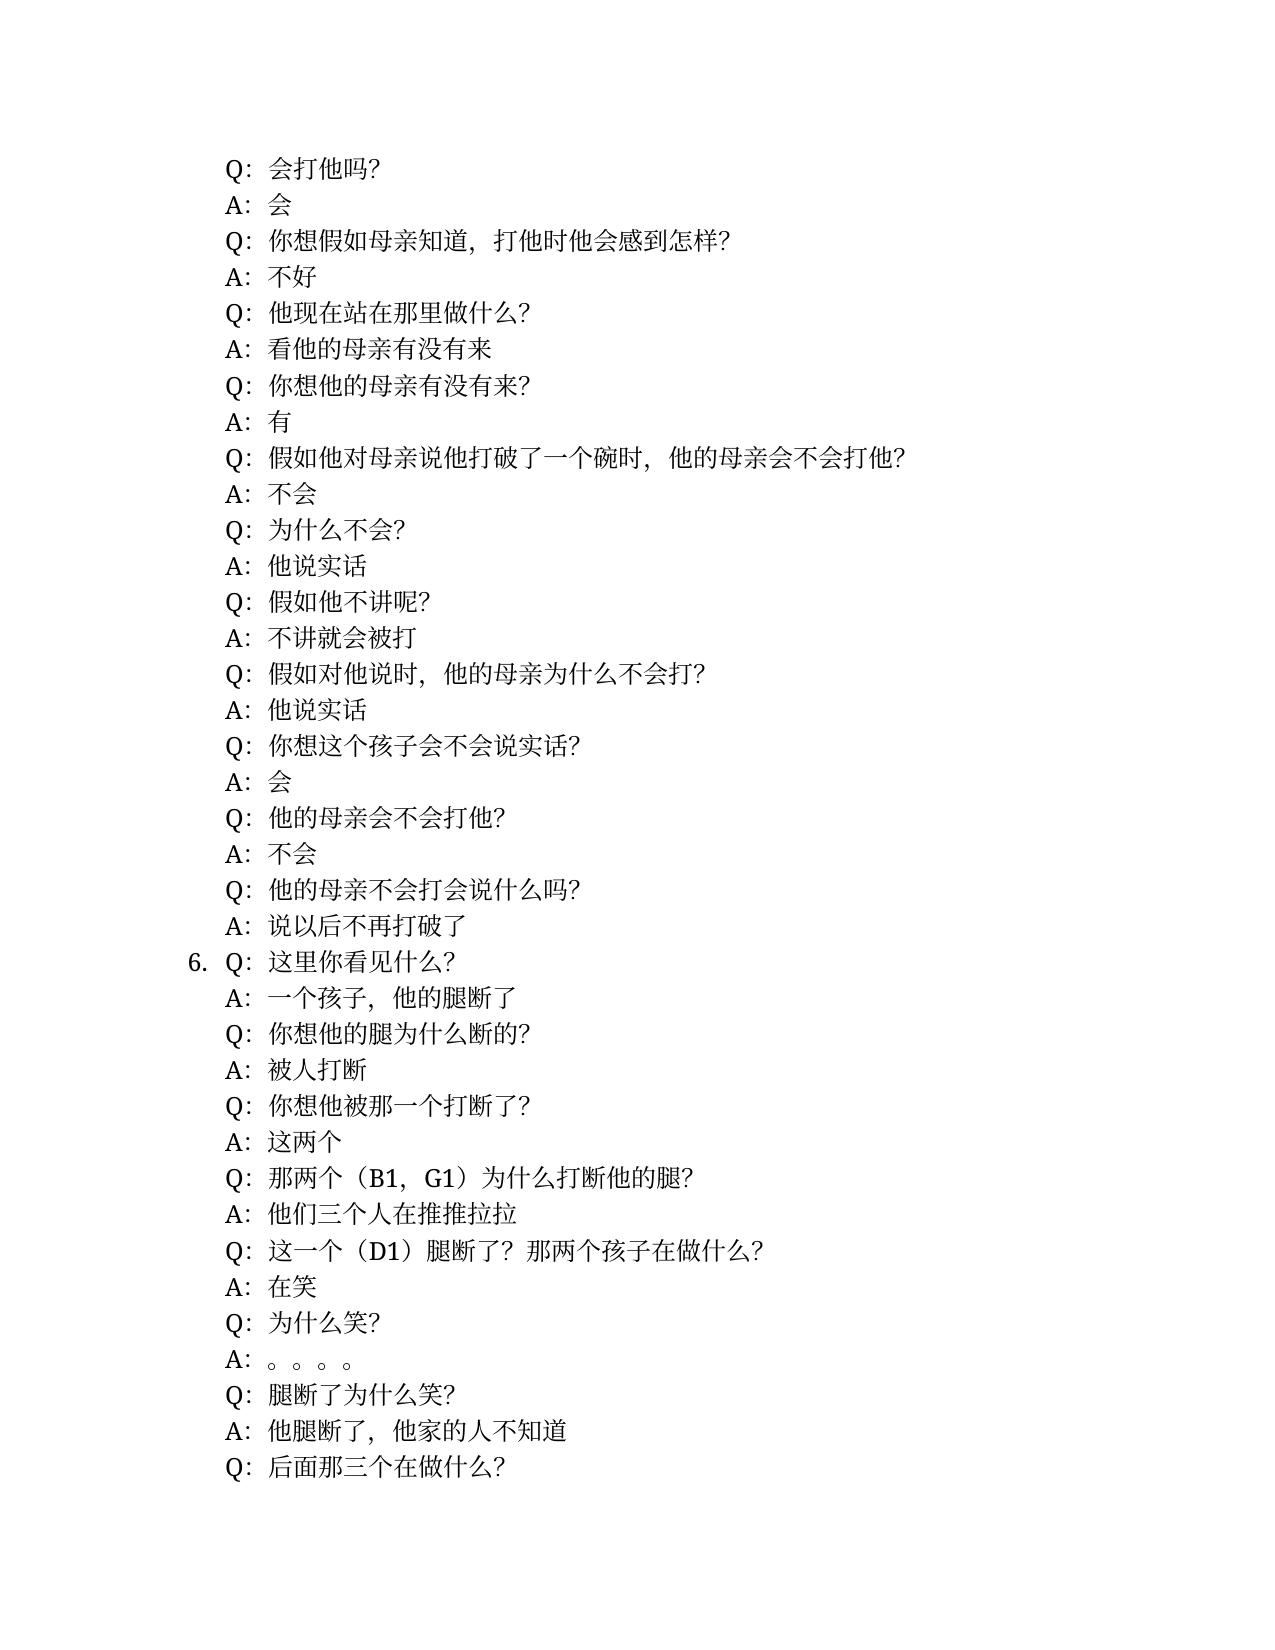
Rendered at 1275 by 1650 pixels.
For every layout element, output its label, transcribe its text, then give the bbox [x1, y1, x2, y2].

list A：说以后不再打破了 [225, 907, 1125, 943]
list A：会 [225, 763, 1125, 799]
list Q：为什么笑？ [225, 1303, 1125, 1339]
list Q：你想假如母亲知道，打他时他会感到怎样？ [225, 222, 1125, 258]
list Q：那两个（B1，G1）为什么打断他的腿？ [225, 1159, 1125, 1195]
list A：在笑 [225, 1267, 1125, 1303]
list A：不讲就会被打 [225, 618, 1125, 654]
list Q：他现在站在那里做什么？ [225, 294, 1125, 330]
list A：会 [225, 186, 1125, 222]
list A：不好 [225, 258, 1125, 294]
list A：看他的母亲有没有来 [225, 330, 1125, 366]
list A：不会 [225, 474, 1125, 510]
list Q：你想他被那一个打断了？ [225, 1087, 1125, 1123]
list Q：你想他的腿为什么断的？ [225, 1015, 1125, 1051]
list Q：假如他不讲呢？ [225, 582, 1125, 618]
list A：不会 [225, 835, 1125, 871]
list Q：假如对他说时，他的母亲为什么不会打？ [225, 654, 1125, 691]
list Q：你想这个孩子会不会说实话？ [225, 727, 1125, 763]
list Q：你想他的母亲有没有来？ [225, 366, 1125, 402]
list Q：会打他吗？ [225, 150, 1125, 186]
list Q：这一个（D1）腿断了？那两个孩子在做什么？ [225, 1231, 1125, 1267]
list Q：为什么不会？ [225, 510, 1125, 546]
list A：。。。。 [225, 1339, 1125, 1375]
list A：他腿断了，他家的人不知道 [225, 1411, 1125, 1447]
list Q：腿断了为什么笑？ [225, 1375, 1125, 1411]
list A：有 [225, 402, 1125, 438]
list A：他说实话 [225, 546, 1125, 582]
list A：他说实话 [225, 691, 1125, 727]
list Q：他的母亲会不会打他？ [225, 799, 1125, 835]
list Q：这里你看见什么？ [187, 943, 1125, 979]
list A：他们三个人在推推拉拉 [225, 1195, 1125, 1231]
list A：这两个 [225, 1123, 1125, 1159]
list Q：他的母亲不会打会说什么吗？ [225, 871, 1125, 907]
list Q：后面那三个在做什么？ [225, 1447, 1125, 1483]
list A：被人打断 [225, 1051, 1125, 1087]
list A：一个孩子，他的腿断了 [225, 979, 1125, 1015]
list Q：假如他对母亲说他打破了一个碗时，他的母亲会不会打他？ [225, 438, 1125, 474]
